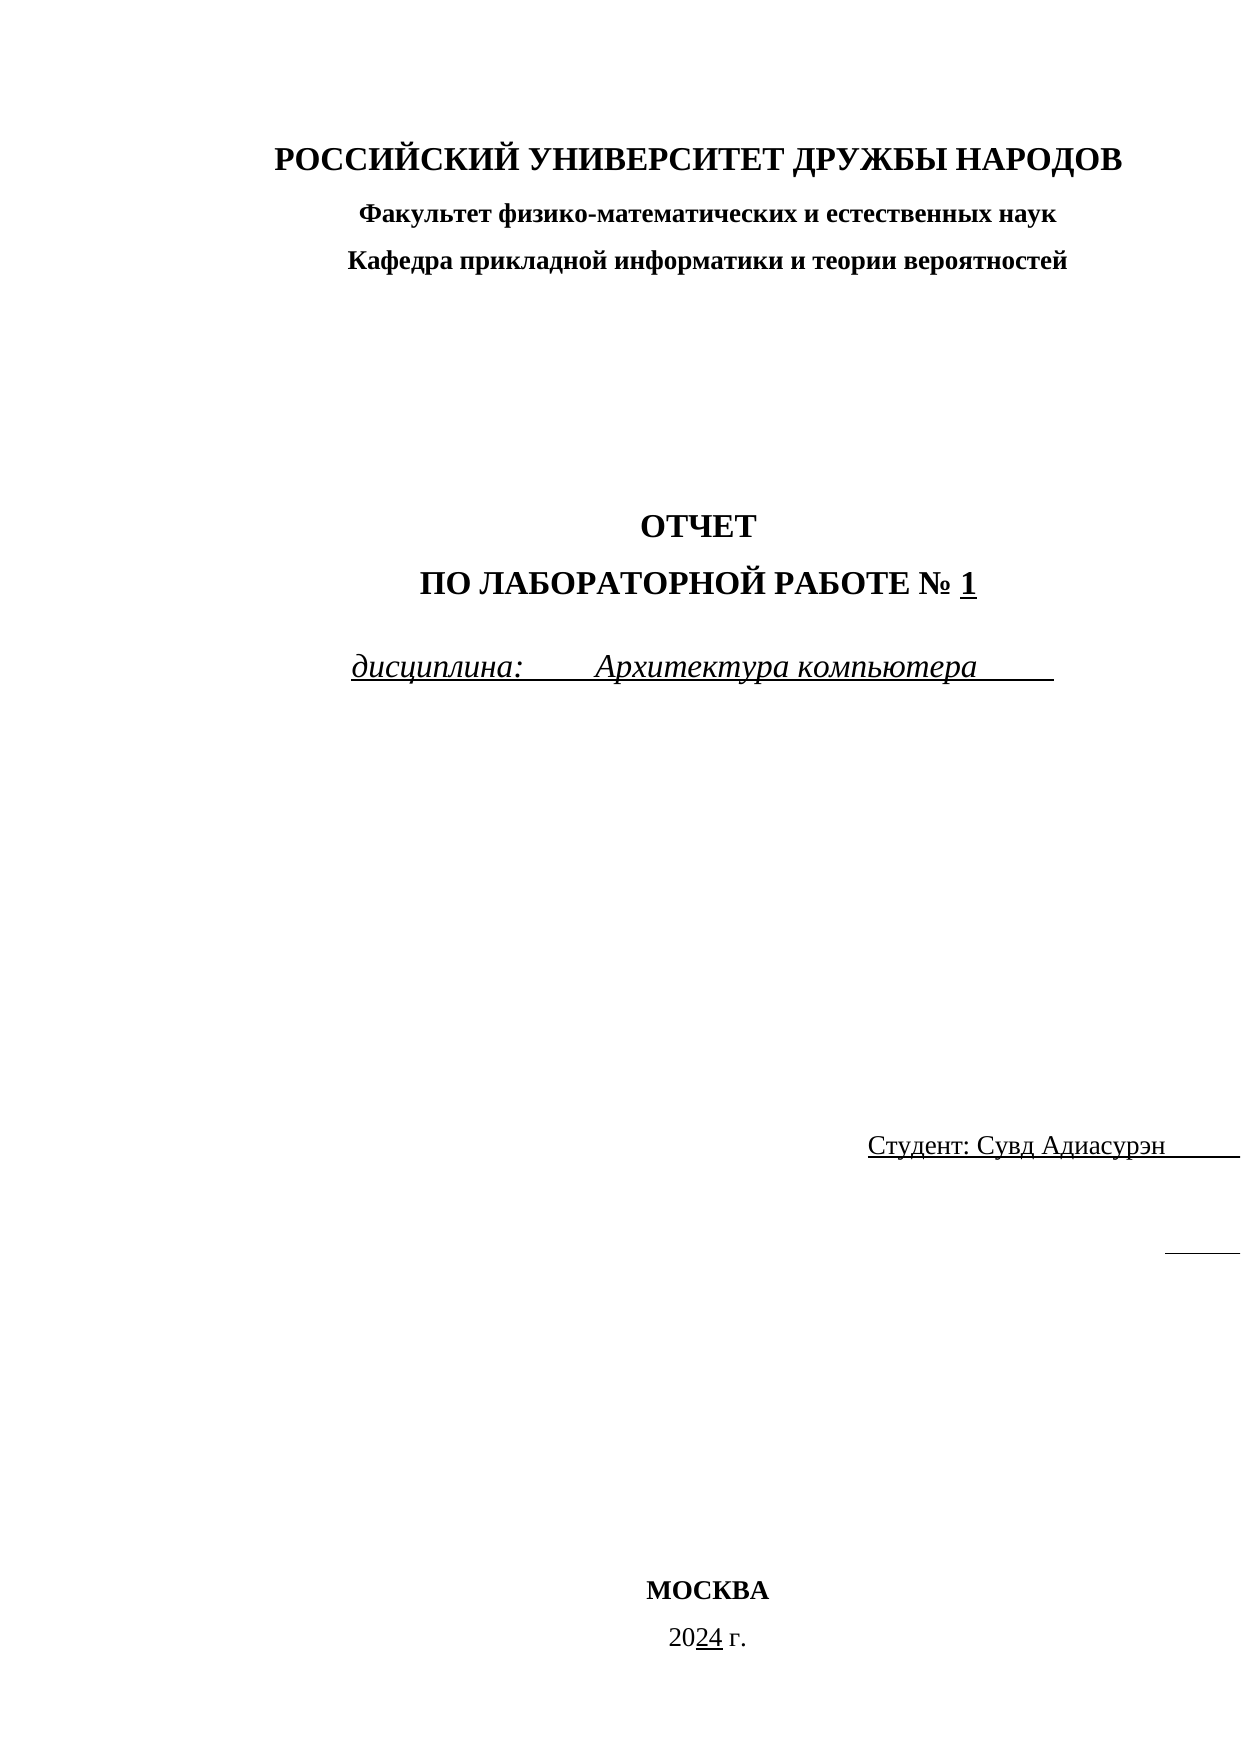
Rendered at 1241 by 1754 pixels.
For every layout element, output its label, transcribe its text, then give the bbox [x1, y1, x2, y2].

text дисциплина: Архитектура компьютера [156, 646, 1165, 684]
text ОТЧЕТ [156, 506, 1165, 544]
text 2024 г. [175, 1621, 1165, 1652]
text Студент: Сувд Адиасурэн [175, 1129, 1165, 1160]
text МОСКВА [175, 1574, 1165, 1606]
text Кафедра прикладной информатики и теории вероятностей [175, 244, 1165, 275]
text Факультет физико-математических и естественных наук [175, 197, 1165, 228]
text РОССИЙСКИЙ УНИВЕРСИТЕТ ДРУЖБЫ НАРОДОВ [156, 139, 1165, 178]
text по лабораторной работе № 1 [156, 563, 1165, 602]
